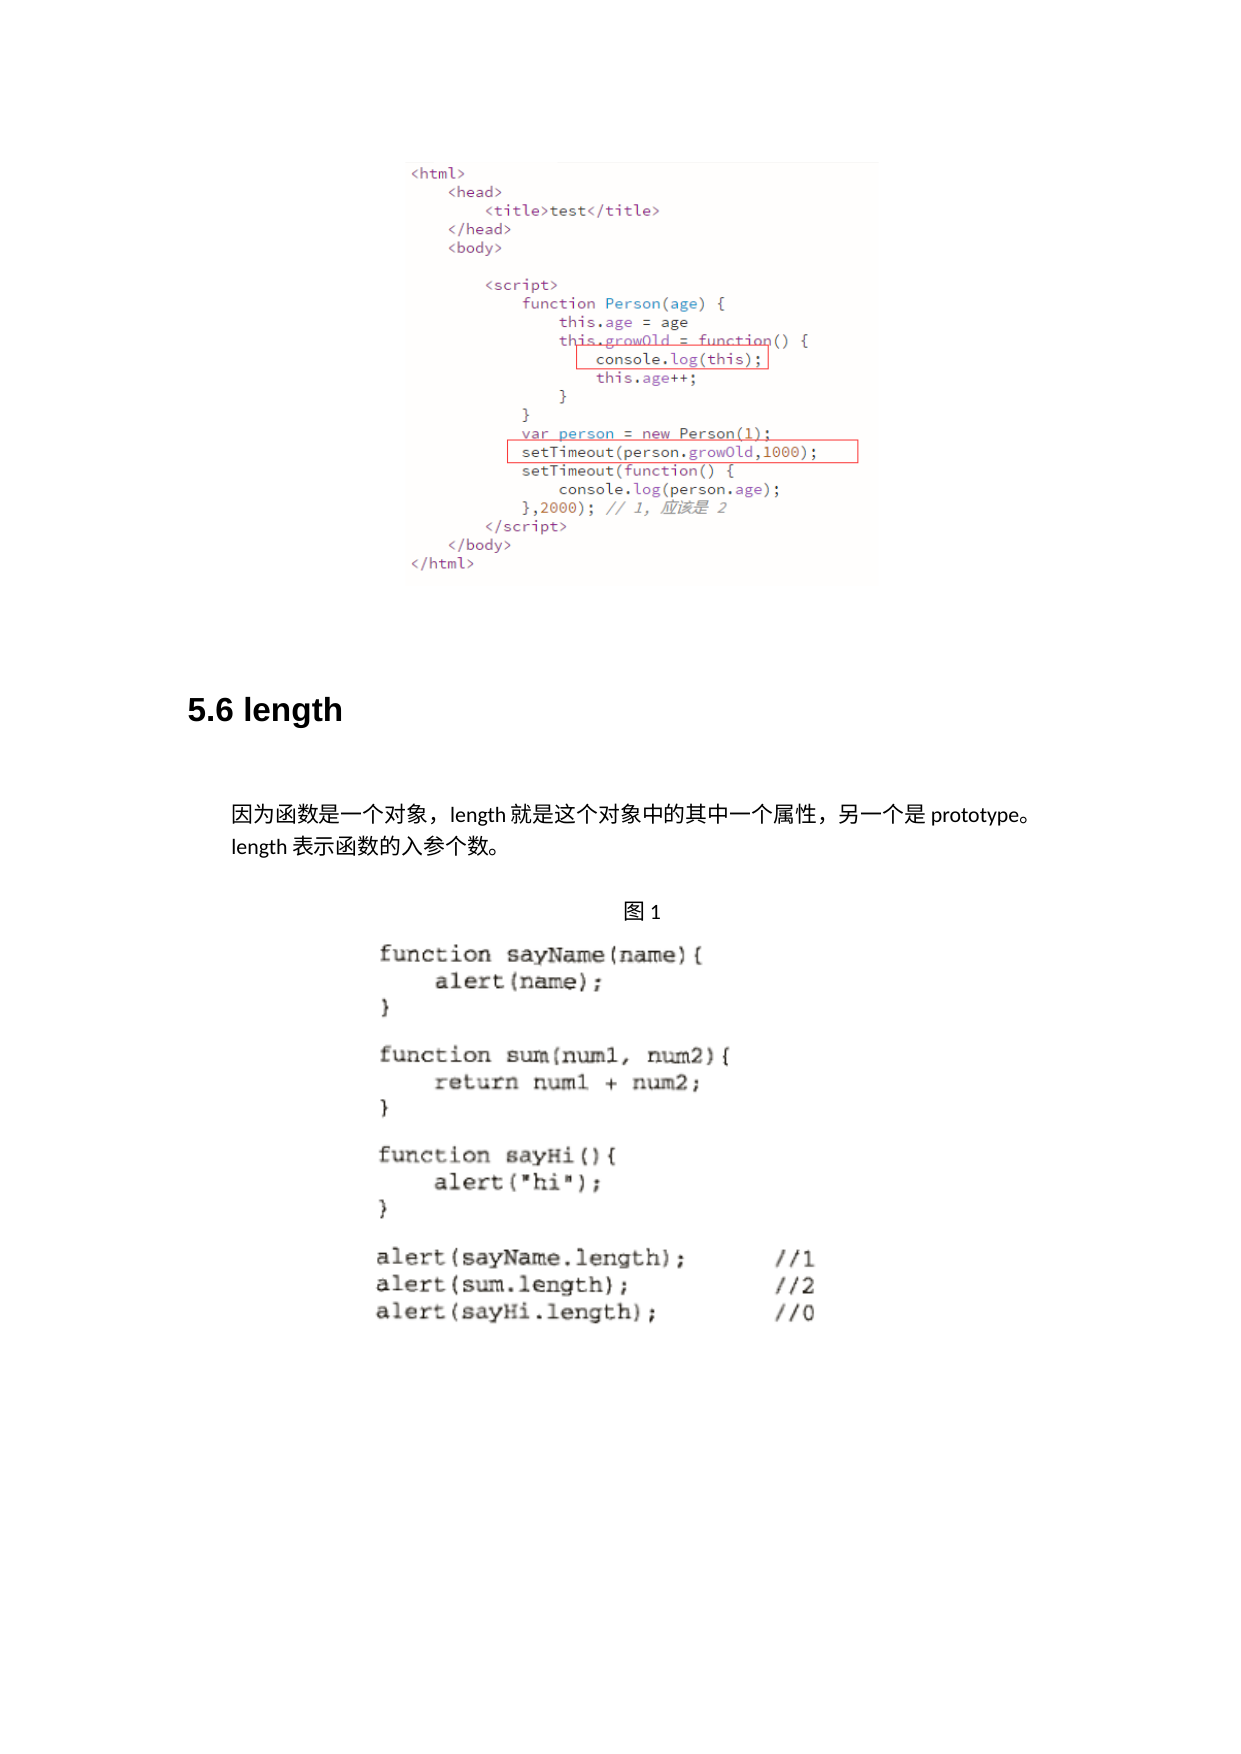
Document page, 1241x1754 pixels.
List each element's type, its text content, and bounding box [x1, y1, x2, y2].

subtitle 5.6 length [187, 677, 1053, 742]
picture [337, 926, 947, 1361]
text length表示函数的入参个数。 [187, 829, 1053, 861]
text 图1 [187, 894, 1053, 926]
text 因为函数是一个对象，length就是这个对象中的其中一个属性，另一个是prototype。 [187, 796, 1053, 829]
picture [405, 162, 879, 586]
